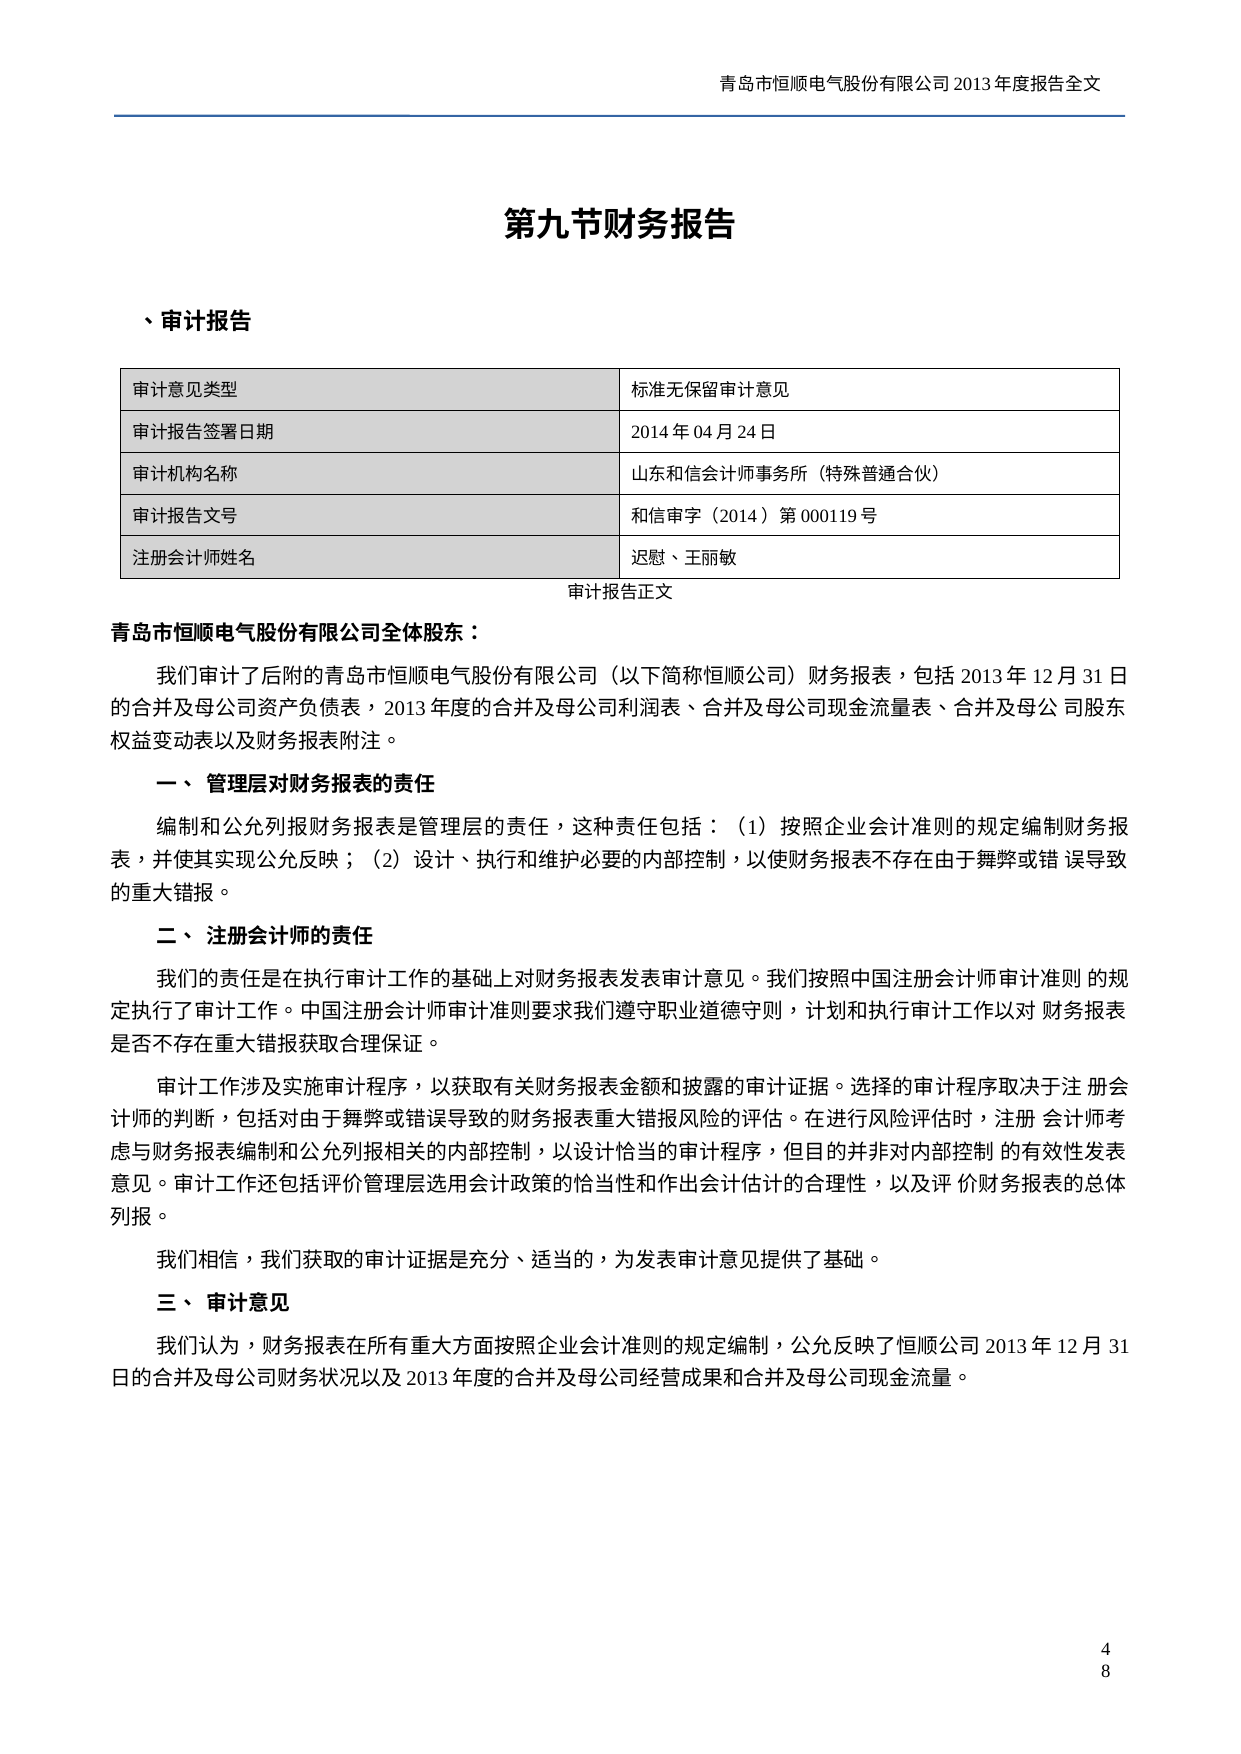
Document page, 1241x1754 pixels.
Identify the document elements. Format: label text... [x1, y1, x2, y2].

text 我们审计了后附的青岛市恒顺电气股份有限公司（以下简称恒顺公司）财务报表，包括2013年12月31 日的合并及母公司资产负债表，2013年度的合并及母公司利润表、合并及母公司现金流量表、合并及母公 司股东权益变动表以及财务报表附注。 [110, 657, 1129, 755]
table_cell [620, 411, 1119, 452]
text 我们认为，财务报表在所有重大方面按照企业会计准则的规定编制，公允反映了恒顺公司2013年12月 31日的合并及母公司财务状况以及2013年度的合并及母公司经营成果和合并及母公司现金流量。 [110, 1327, 1129, 1391]
text 编制和公允列报财务报表是管理层的责任，这种责任包括：（1）按照企业会计准则的规定编制财务报 表，并使其实现公允反映；（2）设计、执行和维护必要的内部控制，以使财务报表不存在由于舞弊或错 误导致的重大错报。 [110, 808, 1129, 907]
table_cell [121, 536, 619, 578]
text 审计工作涉及实施审计程序，以获取有关财务报表金额和披露的审计证据。选择的审计程序取决于注 册会计师的判断，包括对由于舞弊或错误导致的财务报表重大错报风险的评估。在进行风险评估时，注册 会计师考虑与财务报表编制和公允列报相关的内部控制，以设计恰当的审计程序，但目的并非对内部控制 的有效性发表意见。审计工作还包括评价管理层选用会计政策的恰当性和作出会计估计的合理性，以及评 价财务报表的总体列报。 [110, 1068, 1129, 1231]
text 我们相信，我们获取的审计证据是充分、适当的，为发表审计意见提供了基础。 [110, 1241, 1129, 1274]
text 审计报告正文 [110, 579, 1129, 603]
text 三、 审计意见 [110, 1284, 1129, 1317]
text 青岛市恒顺电气股份有限公司全体股东： [110, 614, 1129, 647]
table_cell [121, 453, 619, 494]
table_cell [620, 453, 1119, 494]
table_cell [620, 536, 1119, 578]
text 第九节财务报告 [110, 201, 1129, 247]
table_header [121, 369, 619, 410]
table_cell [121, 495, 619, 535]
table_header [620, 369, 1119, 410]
text 一、 管理层对财务报表的责任 [110, 766, 1129, 798]
text 我们的责任是在执行审计工作的基础上对财务报表发表审计意见。我们按照中国注册会计师审计准则 的规定执行了审计工作。中国注册会计师审计准则要求我们遵守职业道德守则，计划和执行审计工作以对 财务报表是否不存在重大错报获取合理保证。 [110, 960, 1129, 1058]
text 二、 注册会计师的责任 [110, 917, 1129, 950]
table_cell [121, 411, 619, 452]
text 、审计报告 [110, 305, 1129, 336]
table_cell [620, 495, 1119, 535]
